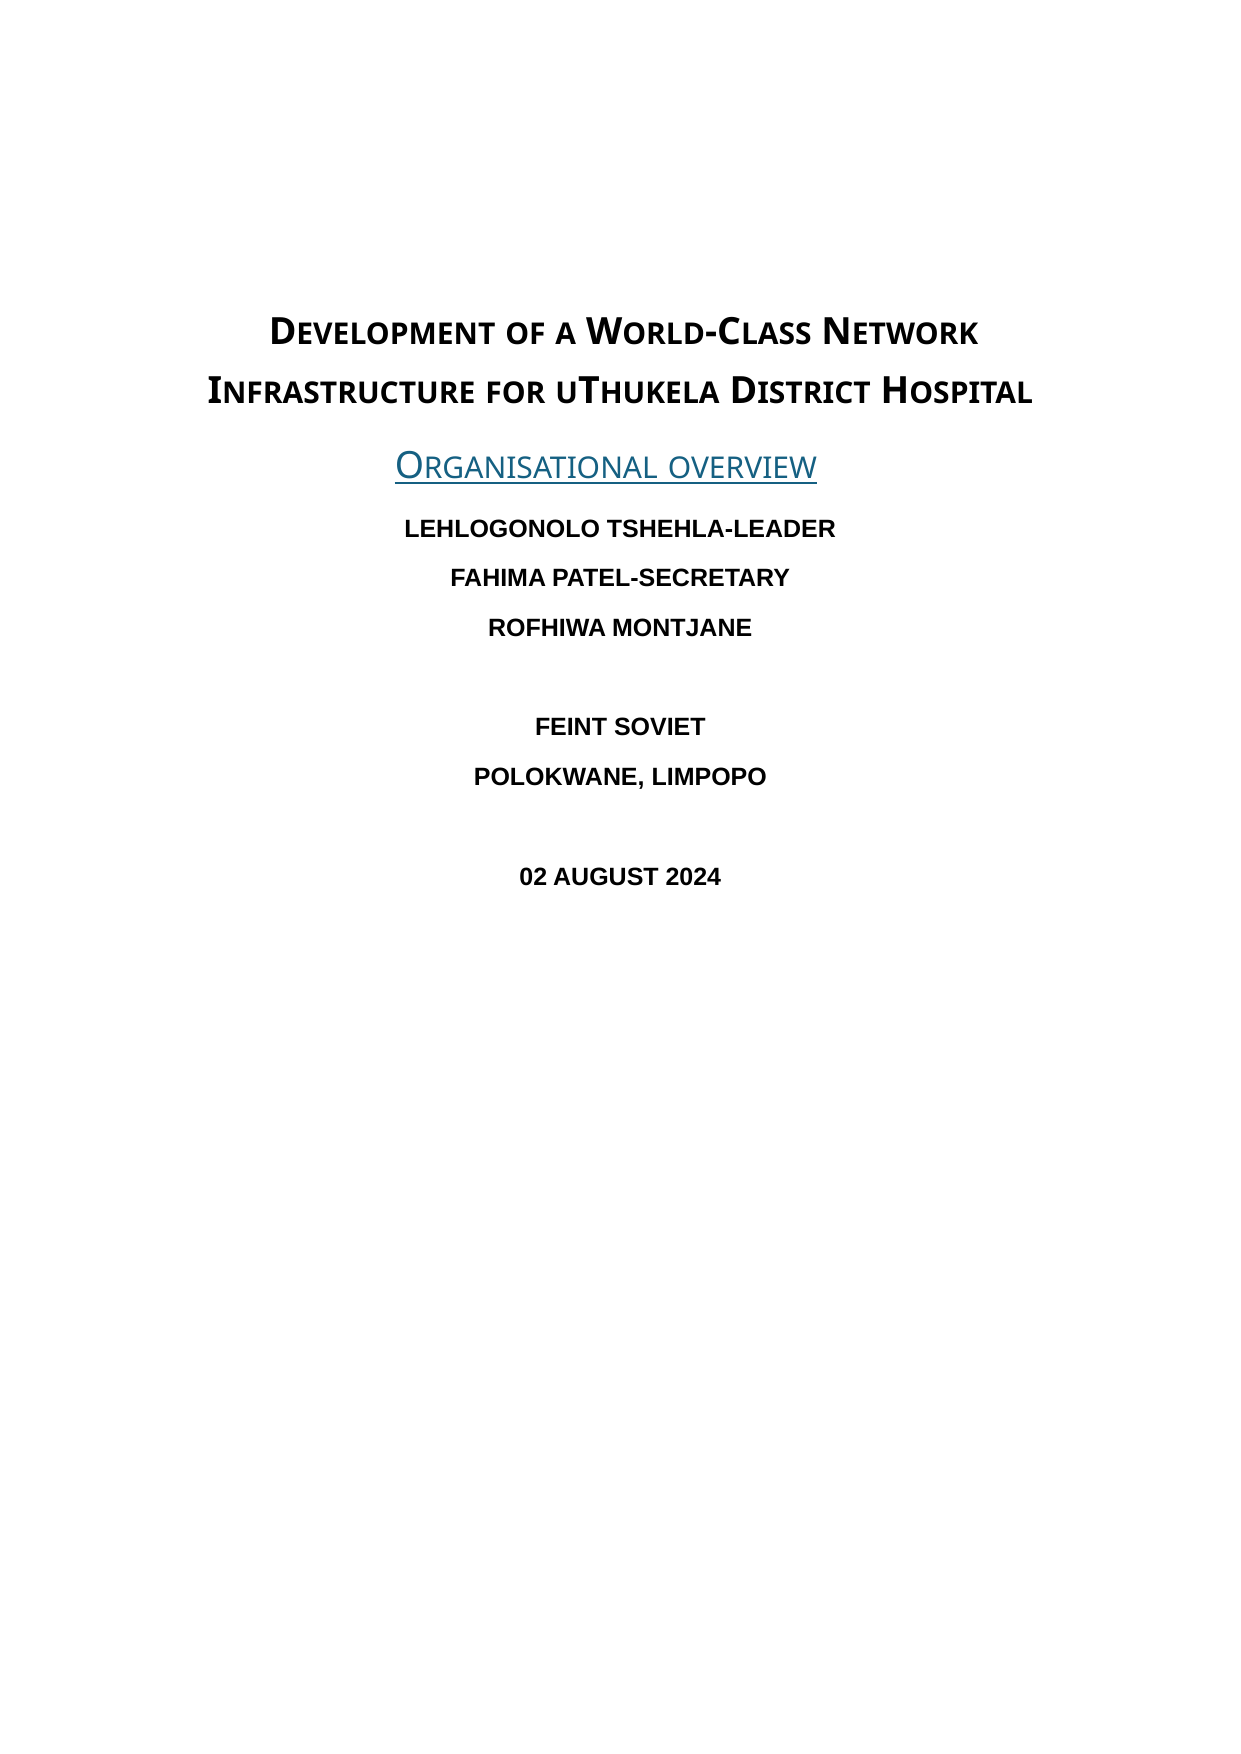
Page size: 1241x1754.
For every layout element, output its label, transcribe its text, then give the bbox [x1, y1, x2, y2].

text FAHIMA PATEL-SECRETARY [150, 563, 1090, 592]
text Organisational overview [150, 438, 1090, 489]
text 02 AUGUST 2024 [150, 861, 1090, 890]
text LEHLOGONOLO TSHEHLA-LEADER [150, 514, 1090, 542]
text FEINT SOVIET [150, 712, 1090, 741]
text ROFHIWA MONTJANE [150, 613, 1090, 642]
text Development of a World-Class Network Infrastructure for uThukela District Hospital [150, 304, 1090, 414]
text POLOKWANE, LIMPOPO [150, 762, 1090, 791]
